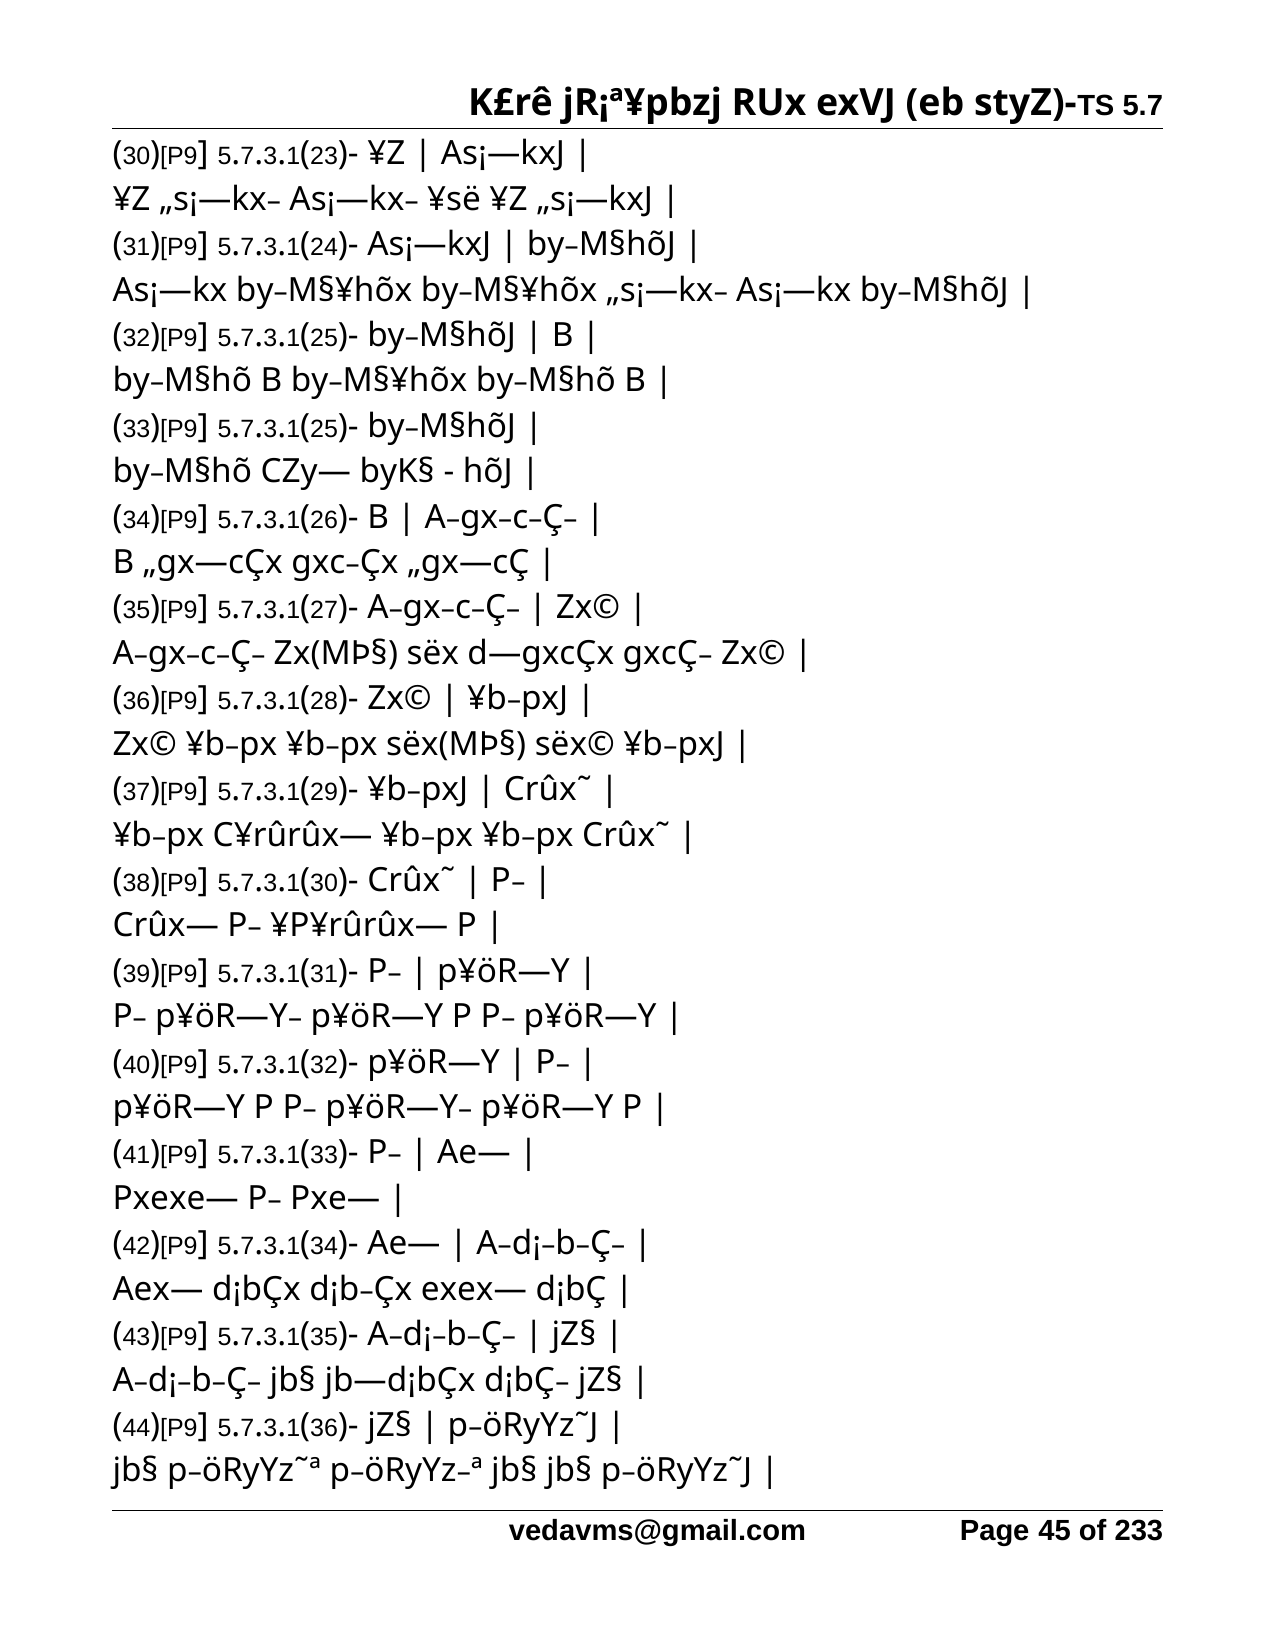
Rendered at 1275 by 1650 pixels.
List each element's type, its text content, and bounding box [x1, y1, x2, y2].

text jb§ p–öRyYz˜ª p–öRyYz–ª jb§ jb§ p–öRyYz˜J | [112, 1446, 1163, 1492]
text by–M§hõ B by–M§¥hõx by–M§hõ B | [112, 356, 1163, 402]
text (44)[P9] 5.7.3.1(36)- jZ§ | p–öRyYz˜J | [112, 1401, 1163, 1446]
text Crûx— P– ¥P¥rûrûx— P | [112, 901, 1163, 947]
text (33)[P9] 5.7.3.1(25)- by–M§hõJ | [112, 402, 1163, 447]
text (34)[P9] 5.7.3.1(26)- B | A–gx–c–Ç– | [112, 492, 1163, 538]
text (35)[P9] 5.7.3.1(27)- A–gx–c–Ç– | Zx© | [112, 583, 1163, 629]
text (43)[P9] 5.7.3.1(35)- A–d¡–b–Ç– | jZ§ | [112, 1310, 1163, 1355]
text A–gx–c–Ç– Zx(MÞ§) sëx d—gxcÇx gxcÇ– Zx© | [112, 629, 1163, 674]
text by–M§hõ CZy— byK§ - hõJ | [112, 447, 1163, 492]
text (41)[P9] 5.7.3.1(33)- P– | Ae— | [112, 1128, 1163, 1174]
text (36)[P9] 5.7.3.1(28)- Zx© | ¥b–pxJ | [112, 674, 1163, 719]
text (40)[P9] 5.7.3.1(32)- p¥öR—Y | P– | [112, 1037, 1163, 1083]
text (42)[P9] 5.7.3.1(34)- Ae— | A–d¡–b–Ç– | [112, 1219, 1163, 1264]
text (39)[P9] 5.7.3.1(31)- P– | p¥öR—Y | [112, 947, 1163, 992]
text P– p¥öR—Y– p¥öR—Y P P– p¥öR—Y | [112, 992, 1163, 1037]
text ¥Z „s¡—kx– As¡—kx– ¥së ¥Z „s¡—kxJ | [112, 174, 1163, 220]
text (30)[P9] 5.7.3.1(23)- ¥Z | As¡—kxJ | [112, 129, 1163, 174]
text (37)[P9] 5.7.3.1(29)- ¥b–pxJ | Crûx˜ | [112, 765, 1163, 810]
text A–d¡–b–Ç– jb§ jb—d¡bÇx d¡bÇ– jZ§ | [112, 1355, 1163, 1401]
text (38)[P9] 5.7.3.1(30)- Crûx˜ | P– | [112, 856, 1163, 901]
text (32)[P9] 5.7.3.1(25)- by–M§hõJ | B | [112, 311, 1163, 356]
text ¥b–px C¥rûrûx— ¥b–px ¥b–px Crûx˜ | [112, 810, 1163, 856]
text B „gx—cÇx gxc–Çx „gx—cÇ | [112, 538, 1163, 583]
text p¥öR—Y P P– p¥öR—Y– p¥öR—Y P | [112, 1083, 1163, 1128]
text Aex— d¡bÇx d¡b–Çx exex— d¡bÇ | [112, 1264, 1163, 1310]
text As¡—kx by–M§¥hõx by–M§¥hõx „s¡—kx– As¡—kx by–M§hõJ | [112, 265, 1163, 311]
text Pxexe— P– Pxe— | [112, 1174, 1163, 1219]
text (31)[P9] 5.7.3.1(24)- As¡—kxJ | by–M§hõJ | [112, 220, 1163, 265]
text Zx© ¥b–px ¥b–px sëx(MÞ§) sëx© ¥b–pxJ | [112, 719, 1163, 765]
